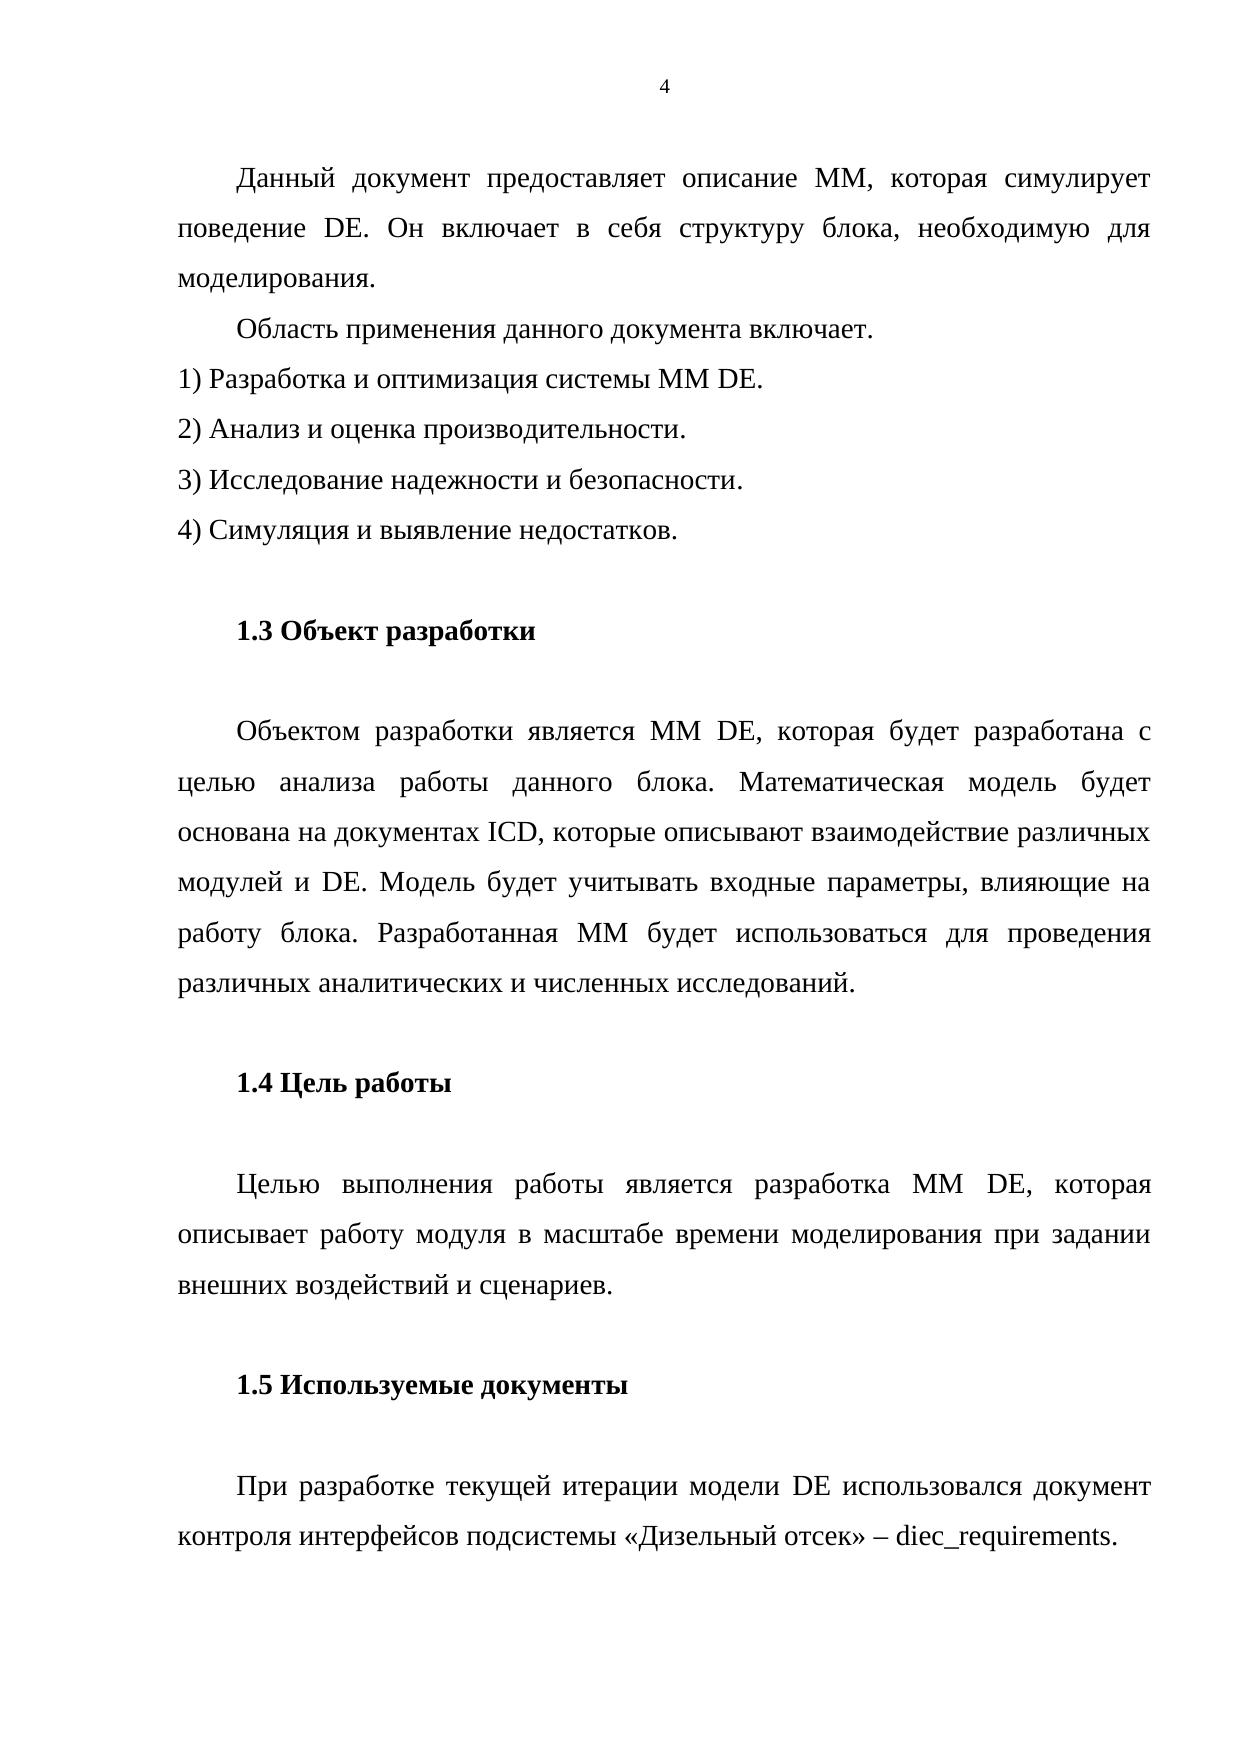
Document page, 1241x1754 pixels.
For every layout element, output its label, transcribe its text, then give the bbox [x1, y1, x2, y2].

text Область применения данного документа включает. [177, 311, 1152, 344]
text При разработке текущей итерации модели DE использовался документ контроля интерфейсов подсистемы «Дизельный отсек» – diec_requirements. [177, 1468, 1152, 1552]
text 1.4 Цель работы [177, 1066, 1152, 1099]
text 1.3 Объект разработки [177, 613, 1152, 646]
list Разработка и оптимизация системы ММ DE. [177, 361, 1152, 395]
text Объектом разработки является ММ DE, которая будет разработана с целью анализа работы данного блока. Математическая модель будет основана на документах ICD, которые описывают взаимодействие различных модулей и DE. Модель будет учитывать входные параметры, влияющие на работу блока. Разработанная ММ будет использоваться для проведения различных аналитических и численных исследований. [177, 713, 1152, 998]
text Данный документ предоставляет описание ММ, которая симулирует поведение DE. Он включает в себя структуру блока, необходимую для моделирования. [177, 160, 1152, 294]
list Анализ и оценка производительности. [177, 412, 1152, 445]
list Исследование надежности и безопасности. [177, 462, 1152, 495]
list Симуляция и выявление недостатков. [177, 512, 1152, 546]
text Целью выполнения работы является разработка ММ DE, которая описывает работу модуля в масштабе времени моделирования при задании внешних воздействий и сценариев. [177, 1166, 1152, 1300]
text 1.5 Используемые документы [177, 1367, 1152, 1401]
